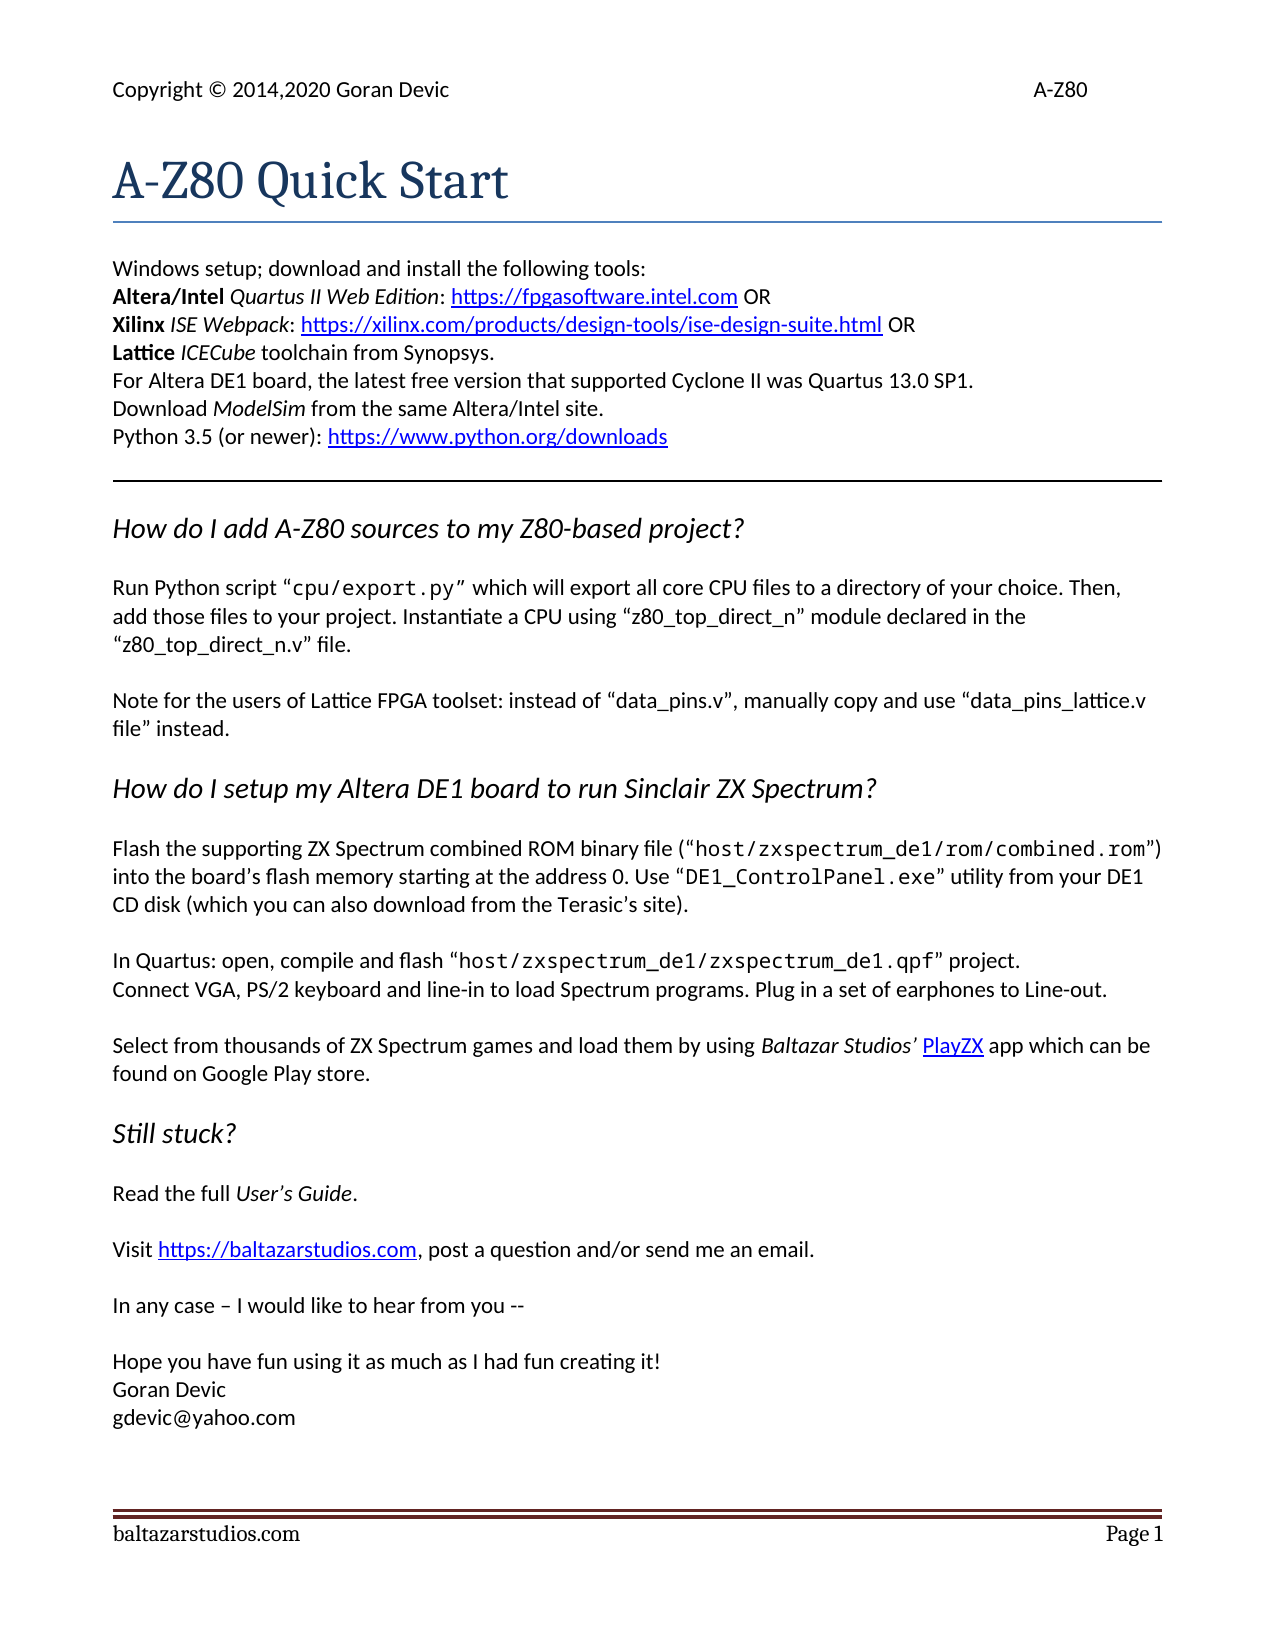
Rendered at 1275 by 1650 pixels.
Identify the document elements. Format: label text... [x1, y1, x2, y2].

text Read the full User’s Guide. [112, 1179, 1162, 1207]
text Download ModelSim from the same Altera/Intel site. [112, 394, 1162, 422]
text In Quartus: open, compile and flash “host/zxspectrum_de1/zxspectrum_de1.qpf” project. [112, 947, 1162, 975]
text Still stuck? [112, 1115, 1162, 1151]
text Xilinx ISE Webpack: https://xilinx.com/products/design-tools/ise-design-suite.html OR [112, 310, 1162, 338]
text Windows setup; download and install the following tools: [112, 254, 1162, 282]
text Python 3.5 (or newer): https://www.python.org/downloads [112, 422, 1162, 450]
text For Altera DE1 board, the latest free version that supported Cyclone II was Quartus 13.0 SP1. [112, 366, 1162, 394]
title A-Z80 Quick Start [112, 150, 1162, 223]
text Goran Devic [112, 1375, 1162, 1403]
text Flash the supporting ZX Spectrum combined ROM binary file (“host/zxspectrum_de1/rom/combined.rom”) into the board’s flash memory starting at the address 0. Use “DE1_ControlPanel.exe” utility from your DE1 CD disk (which you can also download from the Terasic’s site). [112, 834, 1162, 918]
text Note for the users of Lattice FPGA toolset: instead of “data_pins.v”, manually copy and use “data_pins_lattice.v file” instead. [112, 686, 1162, 742]
text Hope you have fun using it as much as I had fun creating it! [112, 1347, 1162, 1375]
text Lattice ICECube toolchain from Synopsys. [112, 338, 1162, 366]
text How do I setup my Altera DE1 board to run Sinclair ZX Spectrum? [112, 770, 1162, 806]
text Connect VGA, PS/2 keyboard and line-in to load Spectrum programs. Plug in a set of earphones to Line-out. [112, 975, 1162, 1003]
text Run Python script “cpu/export.py” which will export all core CPU files to a directory of your choice. Then, add those files to your project. Instantiate a CPU using “z80_top_direct_n” module declared in the “z80_top_direct_n.v” file. [112, 573, 1162, 658]
text Altera/Intel Quartus II Web Edition: https://fpgasoftware.intel.com OR [112, 282, 1162, 310]
text Select from thousands of ZX Spectrum games and load them by using Baltazar Studios’ PlayZX app which can be found on Google Play store. [112, 1031, 1162, 1087]
text Visit https://baltazarstudios.com, post a question and/or send me an email. [112, 1235, 1162, 1263]
text gdevic@yahoo.com [112, 1403, 1162, 1431]
text How do I add A-Z80 sources to my Z80-based project? [112, 510, 1162, 545]
text In any case – I would like to hear from you -- [112, 1291, 1162, 1319]
